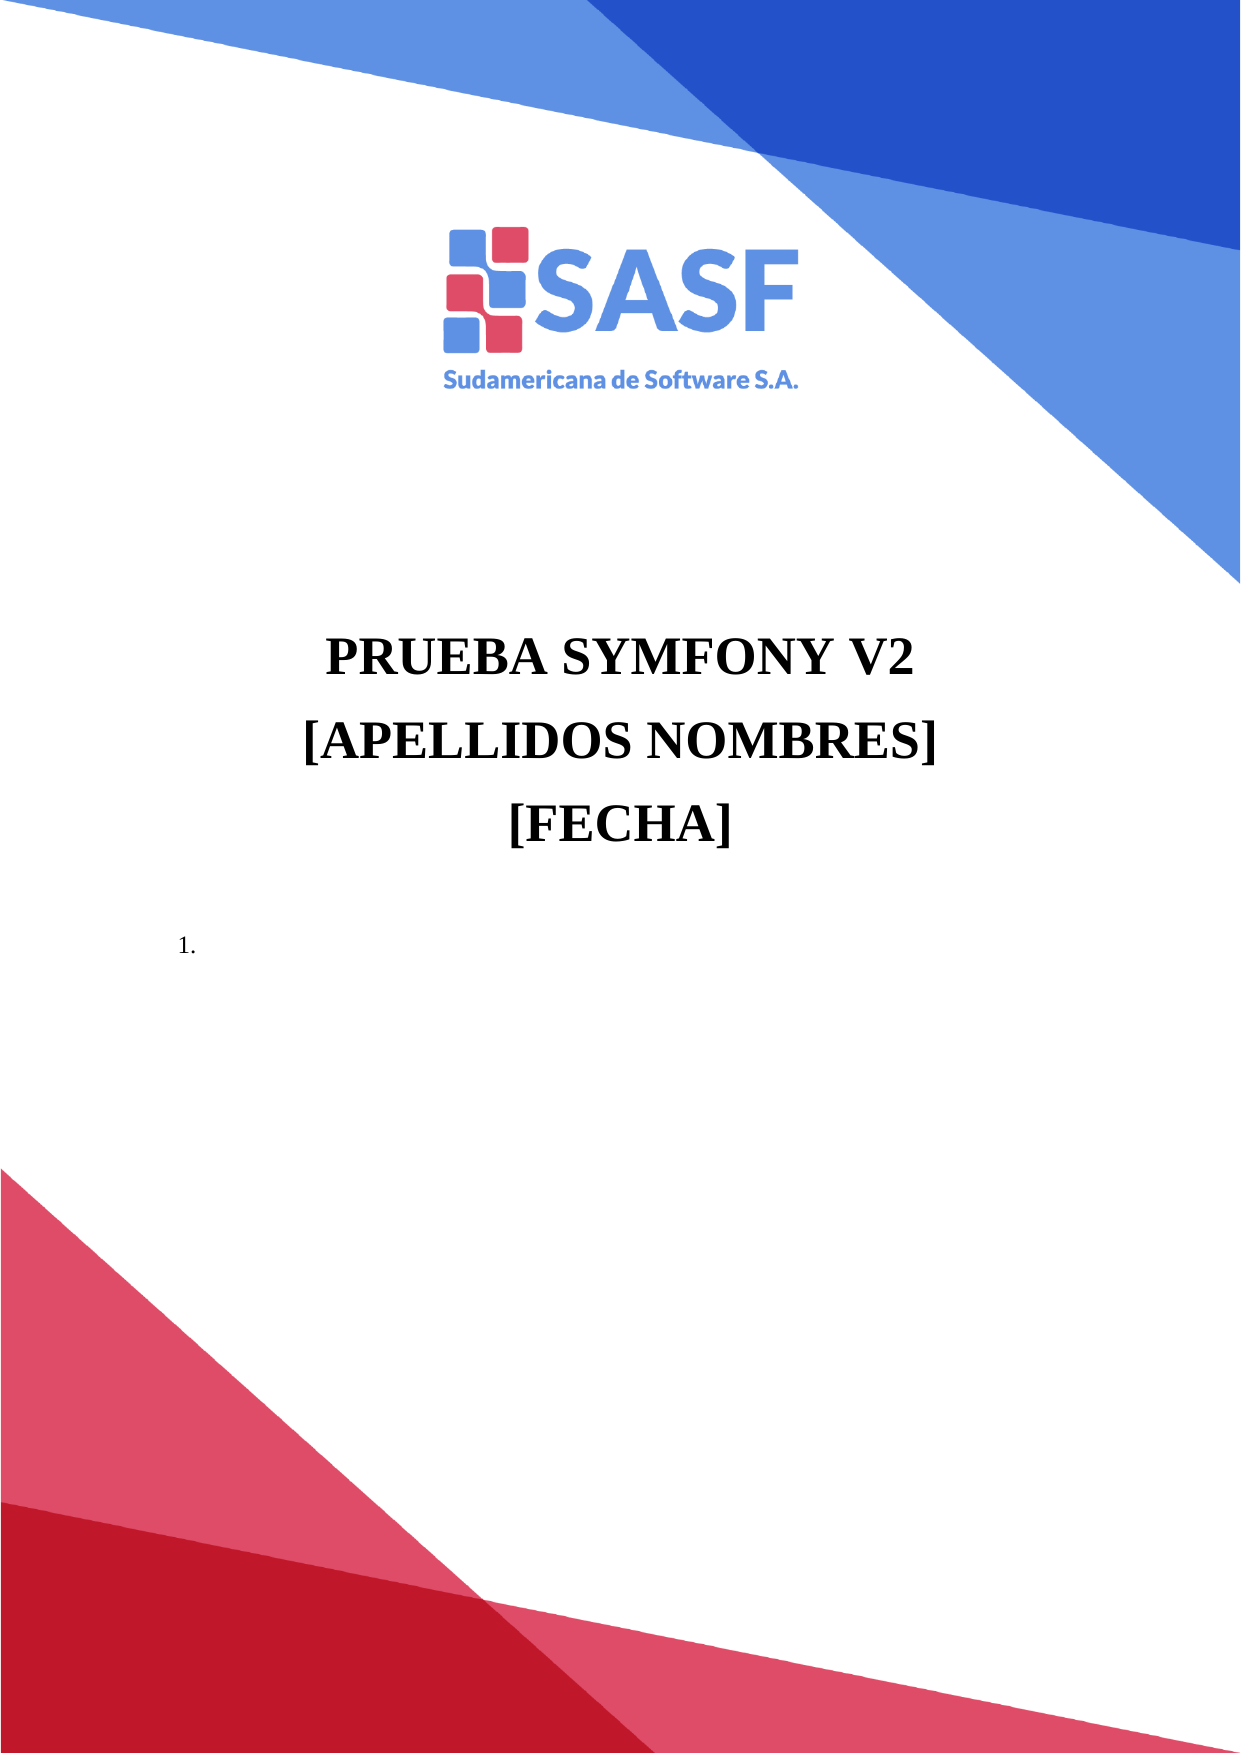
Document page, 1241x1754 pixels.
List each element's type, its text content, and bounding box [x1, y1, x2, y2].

text PRUEBA SYMFONY V2 [177, 624, 1063, 686]
text [APELLIDOS NOMBRES] [177, 707, 1063, 770]
text [FECHA] [177, 791, 1063, 854]
picture [0, 0, 1241, 1753]
